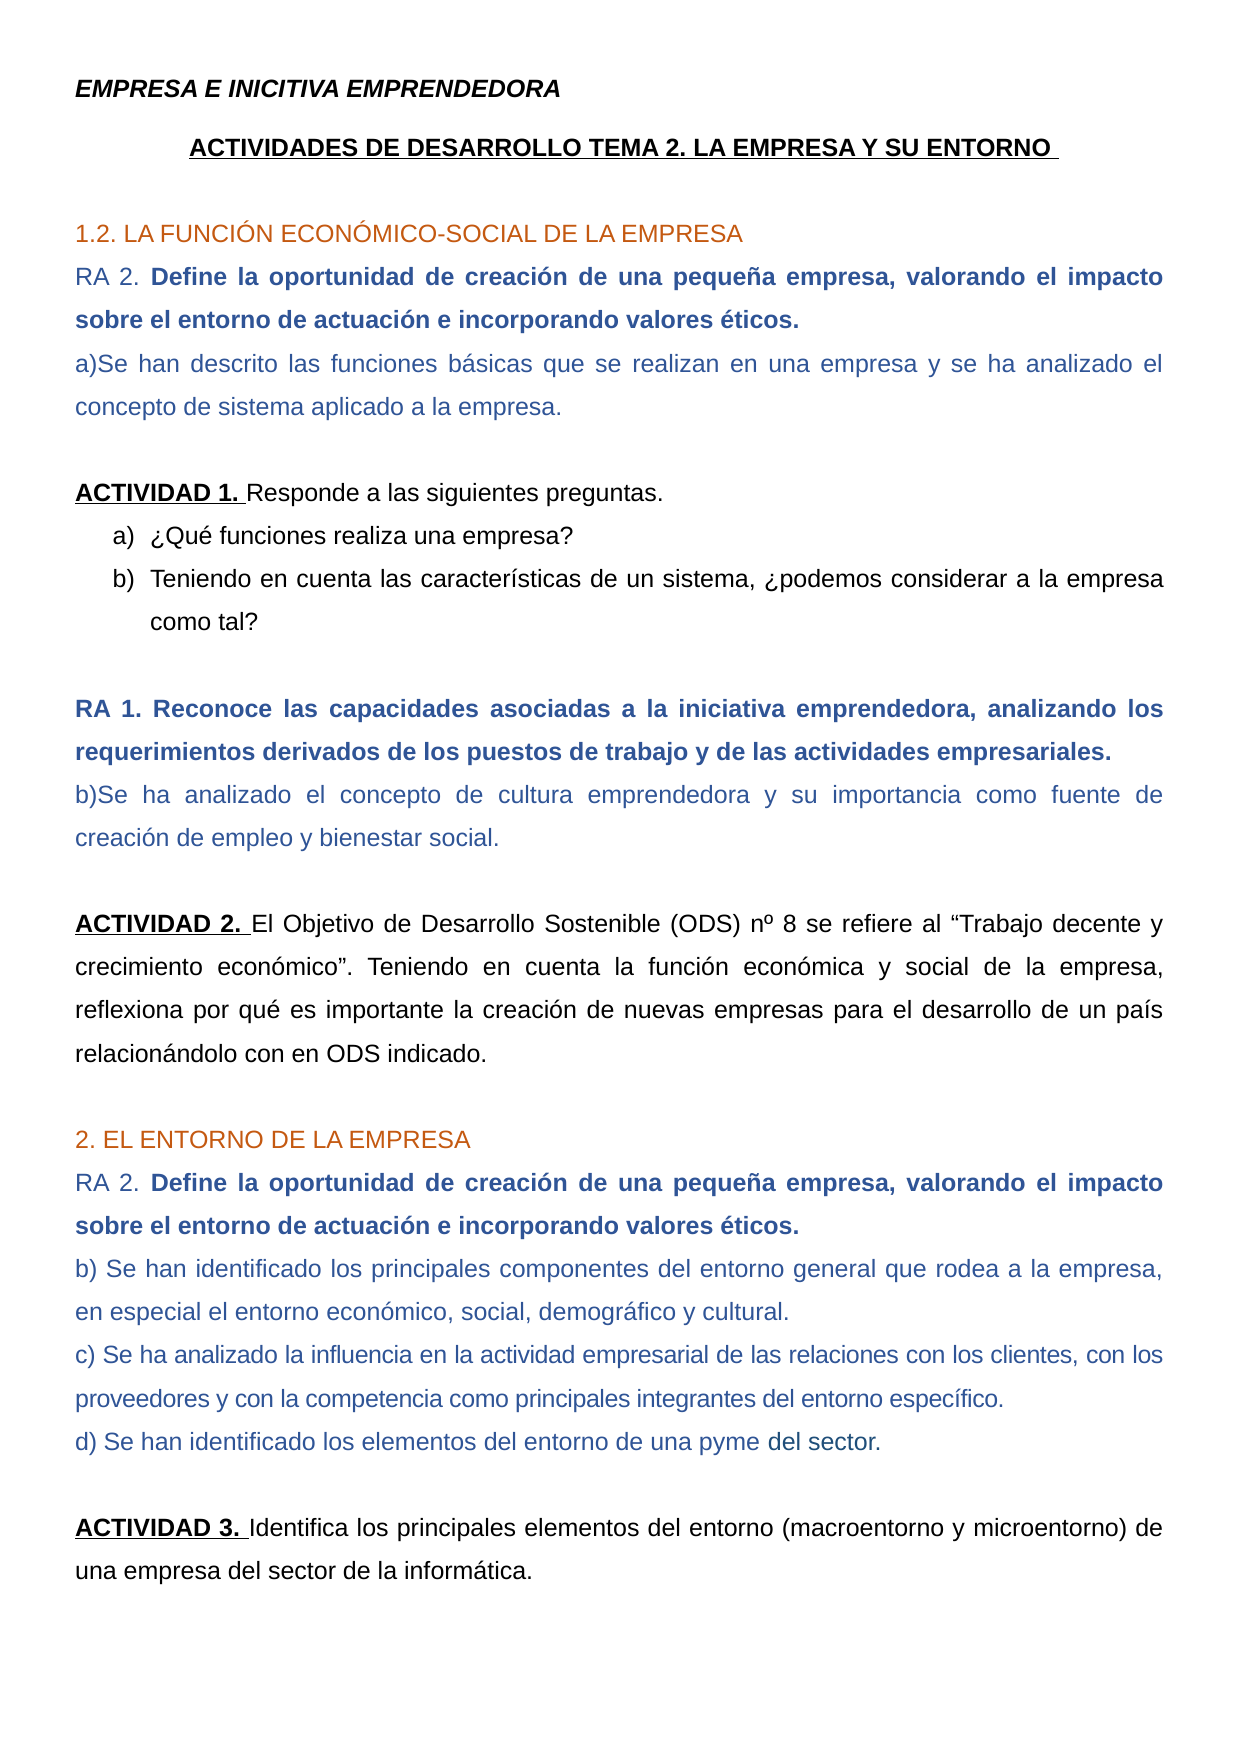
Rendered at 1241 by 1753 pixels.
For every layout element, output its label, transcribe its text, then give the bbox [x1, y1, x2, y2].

text d) Se han identificado los elementos del entorno de una pyme del sector. [75, 1427, 1165, 1456]
text ACTIVIDAD 1. Responde a las siguientes preguntas. [75, 478, 1165, 507]
text 1.2. LA FUNCIÓN ECONÓMICO-SOCIAL DE LA EMPRESA [75, 219, 1165, 248]
text RA 2. Define la oportunidad de creación de una pequeña empresa, valorando el impacto sobre el entorno de actuación e incorporando valores éticos. [75, 1168, 1165, 1240]
list ¿Qué funciones realiza una empresa? [112, 521, 1165, 550]
text a)Se han descrito las funciones básicas que se realizan en una empresa y se ha analizado el concepto de sistema aplicado a la empresa. [75, 349, 1165, 421]
text b) Se han identificado los principales componentes del entorno general que rodea a la empresa, en especial el entorno económico, social, demográfico y cultural. [75, 1254, 1165, 1326]
text 2. EL ENTORNO DE LA EMPRESA [75, 1125, 1165, 1154]
text b)Se ha analizado el concepto de cultura emprendedora y su importancia como fuente de creación de empleo y bienestar social. [75, 780, 1165, 852]
text RA 2. Define la oportunidad de creación de una pequeña empresa, valorando el impacto sobre el entorno de actuación e incorporando valores éticos. [75, 262, 1165, 334]
text ACTIVIDAD 2. El Objetivo de Desarrollo Sostenible (ODS) nº 8 se refiere al “Trabajo decente y crecimiento económico”. Teniendo en cuenta la función económica y social de la empresa, reflexiona por qué es importante la creación de nuevas empresas para el desarrollo de un país relacionándolo con en ODS indicado. [75, 909, 1165, 1067]
text ACTIVIDAD 3. Identifica los principales elementos del entorno (macroentorno y microentorno) de una empresa del sector de la informática. [75, 1513, 1165, 1585]
text ACTIVIDADES DE DESARROLLO TEMA 2. LA EMPRESA Y SU ENTORNO [75, 133, 1165, 162]
list Teniendo en cuenta las características de un sistema, ¿podemos considerar a la empresa como tal? [112, 564, 1165, 636]
text c) Se ha analizado la influencia en la actividad empresarial de las relaciones con los clientes, con los proveedores y con la competencia como principales integrantes del entorno específico. [75, 1341, 1165, 1412]
text RA 1. Reconoce las capacidades asociadas a la iniciativa emprendedora, analizando los requerimientos derivados de los puestos de trabajo y de las actividades empresariales. [75, 694, 1165, 766]
